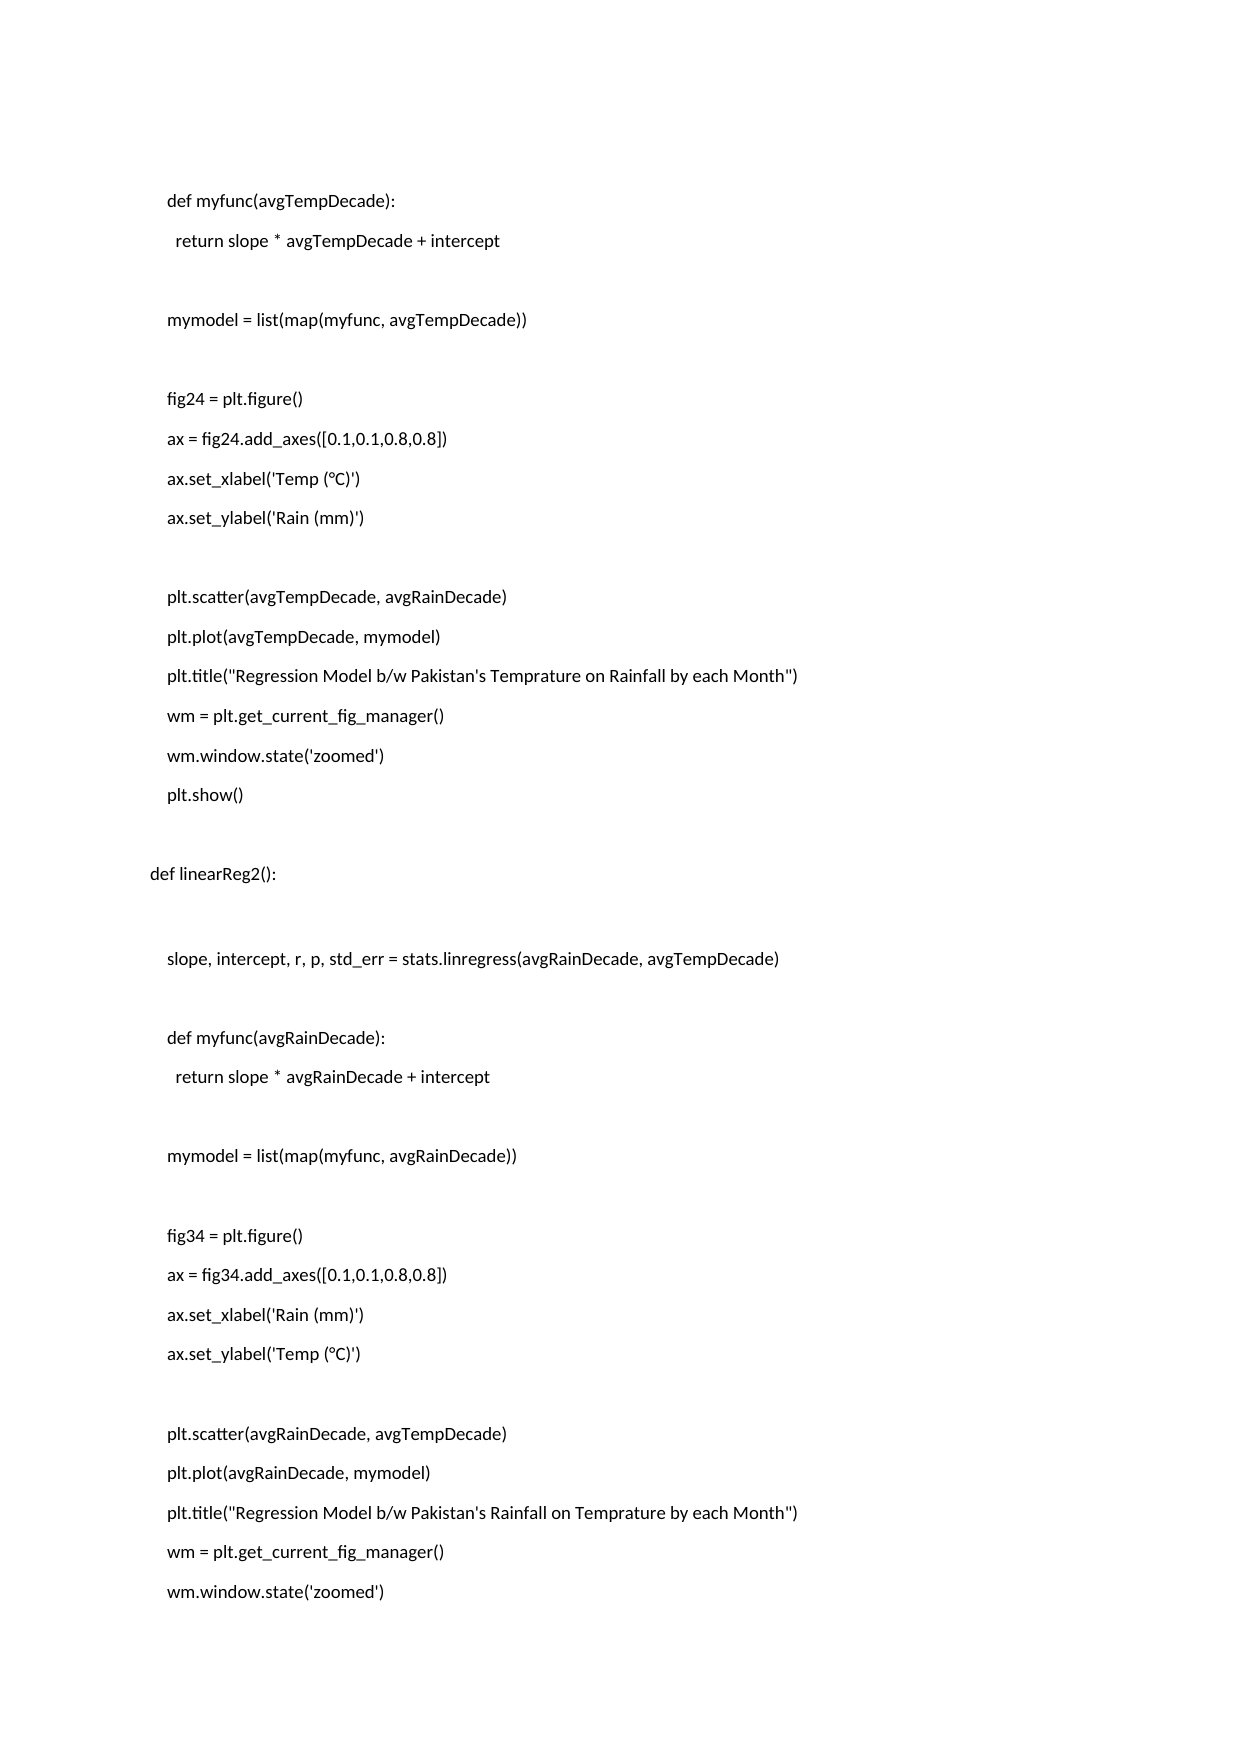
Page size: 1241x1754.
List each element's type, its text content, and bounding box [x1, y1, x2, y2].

text plt.plot(avgRainDecade, mymodel) [150, 1461, 1090, 1484]
text def linearReg2(): [150, 862, 1090, 885]
text def myfunc(avgTempDecade): [150, 189, 1090, 212]
text ax.set_xlabel('Rain (mm)') [150, 1303, 1090, 1326]
text fig34 = plt.figure() [150, 1224, 1090, 1247]
text wm = plt.get_current_fig_manager() [150, 704, 1090, 727]
text wm.window.state('zoomed') [150, 1580, 1090, 1603]
text ax = fig24.add_axes([0.1,0.1,0.8,0.8]) [150, 427, 1090, 450]
text return slope * avgTempDecade + intercept [150, 229, 1090, 252]
text ax.set_xlabel('Temp (°C)') [150, 467, 1090, 489]
text return slope * avgRainDecade + intercept [150, 1066, 1090, 1088]
text mymodel = list(map(myfunc, avgRainDecade)) [150, 1145, 1090, 1168]
text plt.title("Regression Model b/w Pakistan's Temprature on Rainfall by each Month") [150, 664, 1090, 687]
text ax = fig34.add_axes([0.1,0.1,0.8,0.8]) [150, 1263, 1090, 1286]
text plt.scatter(avgRainDecade, avgTempDecade) [150, 1422, 1090, 1445]
text wm.window.state('zoomed') [150, 744, 1090, 767]
text def myfunc(avgRainDecade): [150, 1026, 1090, 1049]
text mymodel = list(map(myfunc, avgTempDecade)) [150, 308, 1090, 331]
text ax.set_ylabel('Temp (°C)') [150, 1343, 1090, 1366]
text plt.title("Regression Model b/w Pakistan's Rainfall on Temprature by each Month") [150, 1501, 1090, 1524]
text plt.plot(avgTempDecade, mymodel) [150, 625, 1090, 648]
text ax.set_ylabel('Rain (mm)') [150, 506, 1090, 529]
text plt.scatter(avgTempDecade, avgRainDecade) [150, 585, 1090, 608]
text plt.show() [150, 783, 1090, 806]
text wm = plt.get_current_fig_manager() [150, 1541, 1090, 1563]
text slope, intercept, r, p, std_err = stats.linregress(avgRainDecade, avgTempDecade) [150, 947, 1090, 970]
text fig24 = plt.figure() [150, 387, 1090, 410]
